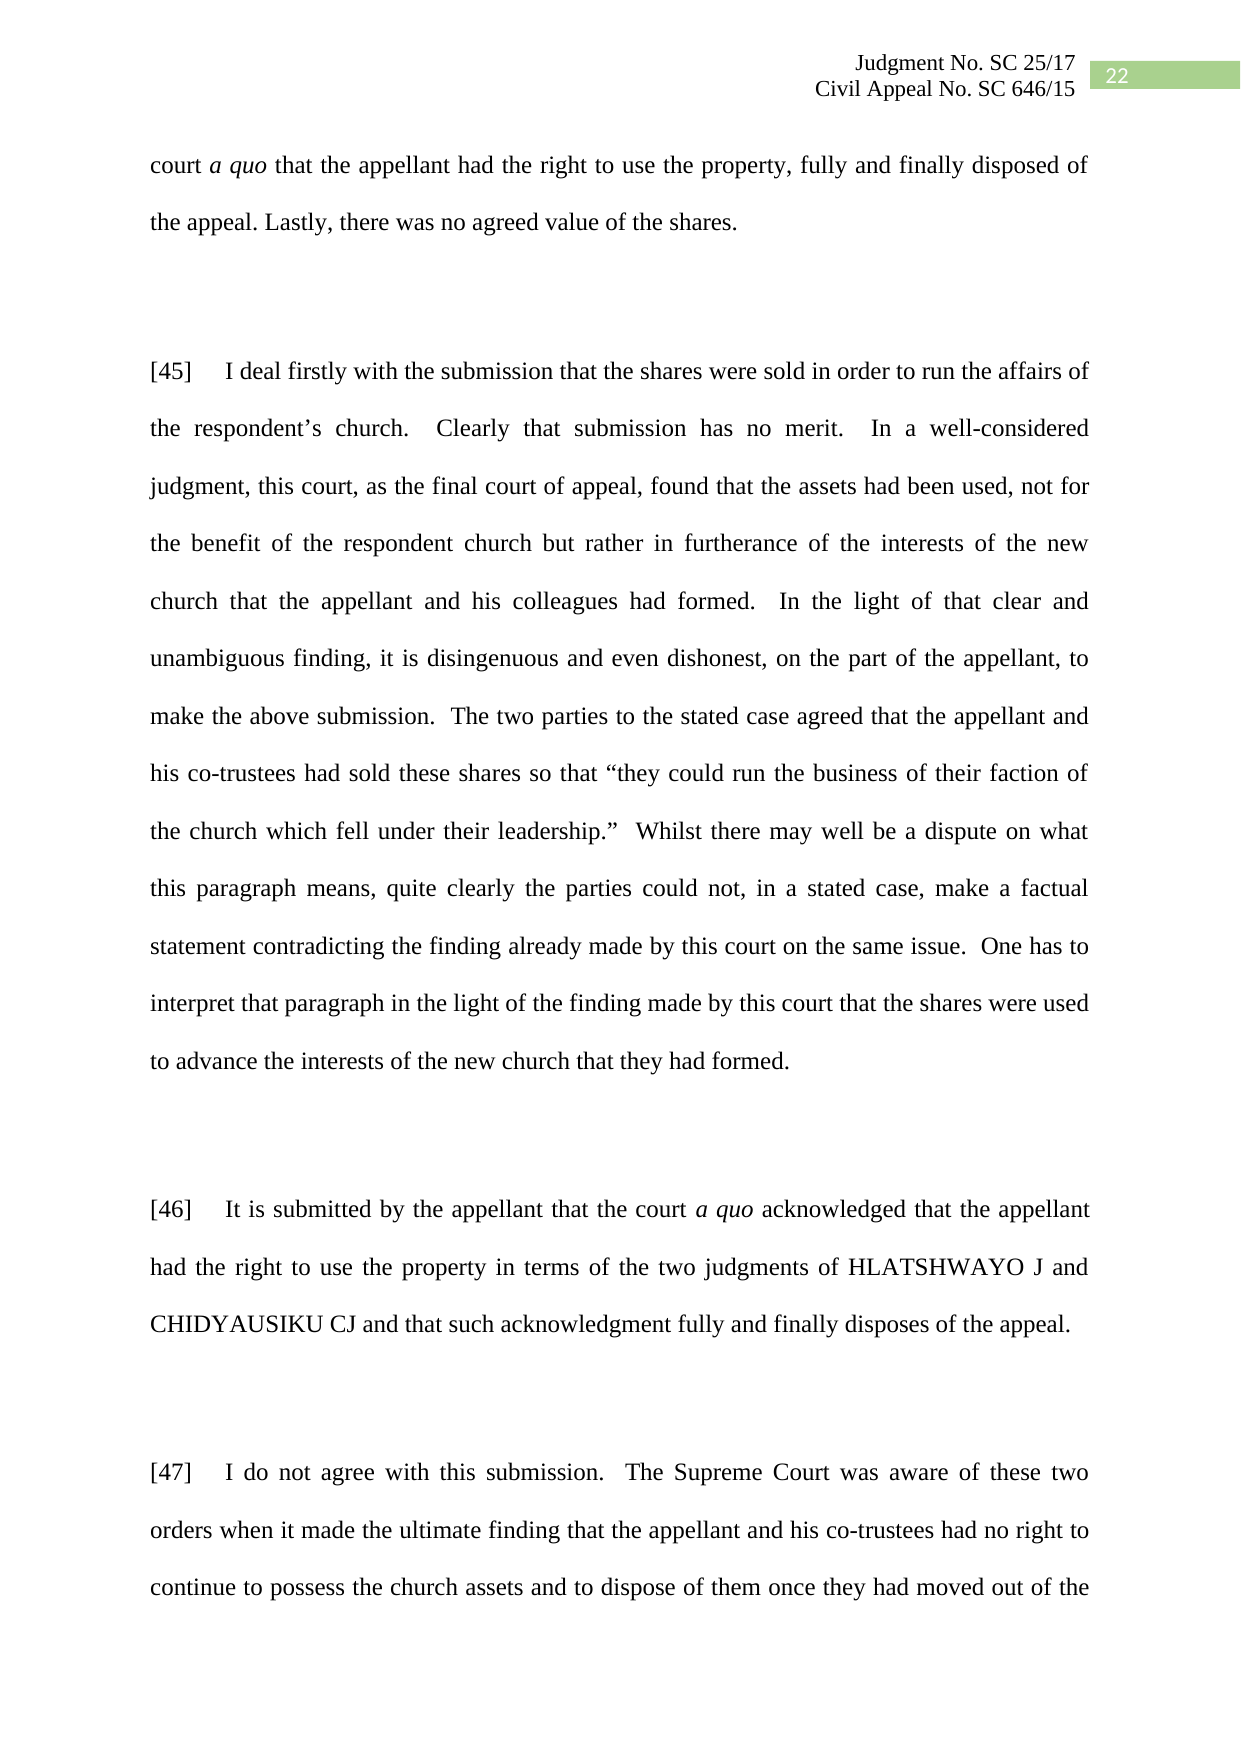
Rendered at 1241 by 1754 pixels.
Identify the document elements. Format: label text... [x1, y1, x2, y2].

text [45] I deal firstly with the submission that the shares were sold in order to run the affairs of the respondent’s church. Clearly that submission has no merit. In a well-considered judgment, this court, as the final court of appeal, found that the assets had been used, not for the benefit of the respondent church but rather in furtherance of the interests of the new church that the appellant and his colleagues had formed. In the light of that clear and unambiguous finding, it is disingenuous and even dishonest, on the part of the appellant, to make the above submission. The two parties to the stated case agreed that the appellant and his co-trustees had sold these shares so that “they could run the business of their faction of the church which fell under their leadership.” Whilst there may well be a dispute on what this paragraph means, quite clearly the parties could not, in a stated case, make a factual statement contradicting the finding already made by this court on the same issue. One has to interpret that paragraph in the light of the finding made by this court that the shares were used to advance the interests of the new church that they had formed. [150, 356, 1090, 1074]
text [46] It is submitted by the appellant that the court a quo acknowledged that the appellant had the right to use the property in terms of the two judgments of HLATSHWAYO J and CHIDYAUSIKU CJ and that such acknowledgment fully and finally disposes of the appeal. [150, 1194, 1090, 1338]
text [150, 1457, 1090, 1601]
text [150, 150, 1090, 236]
